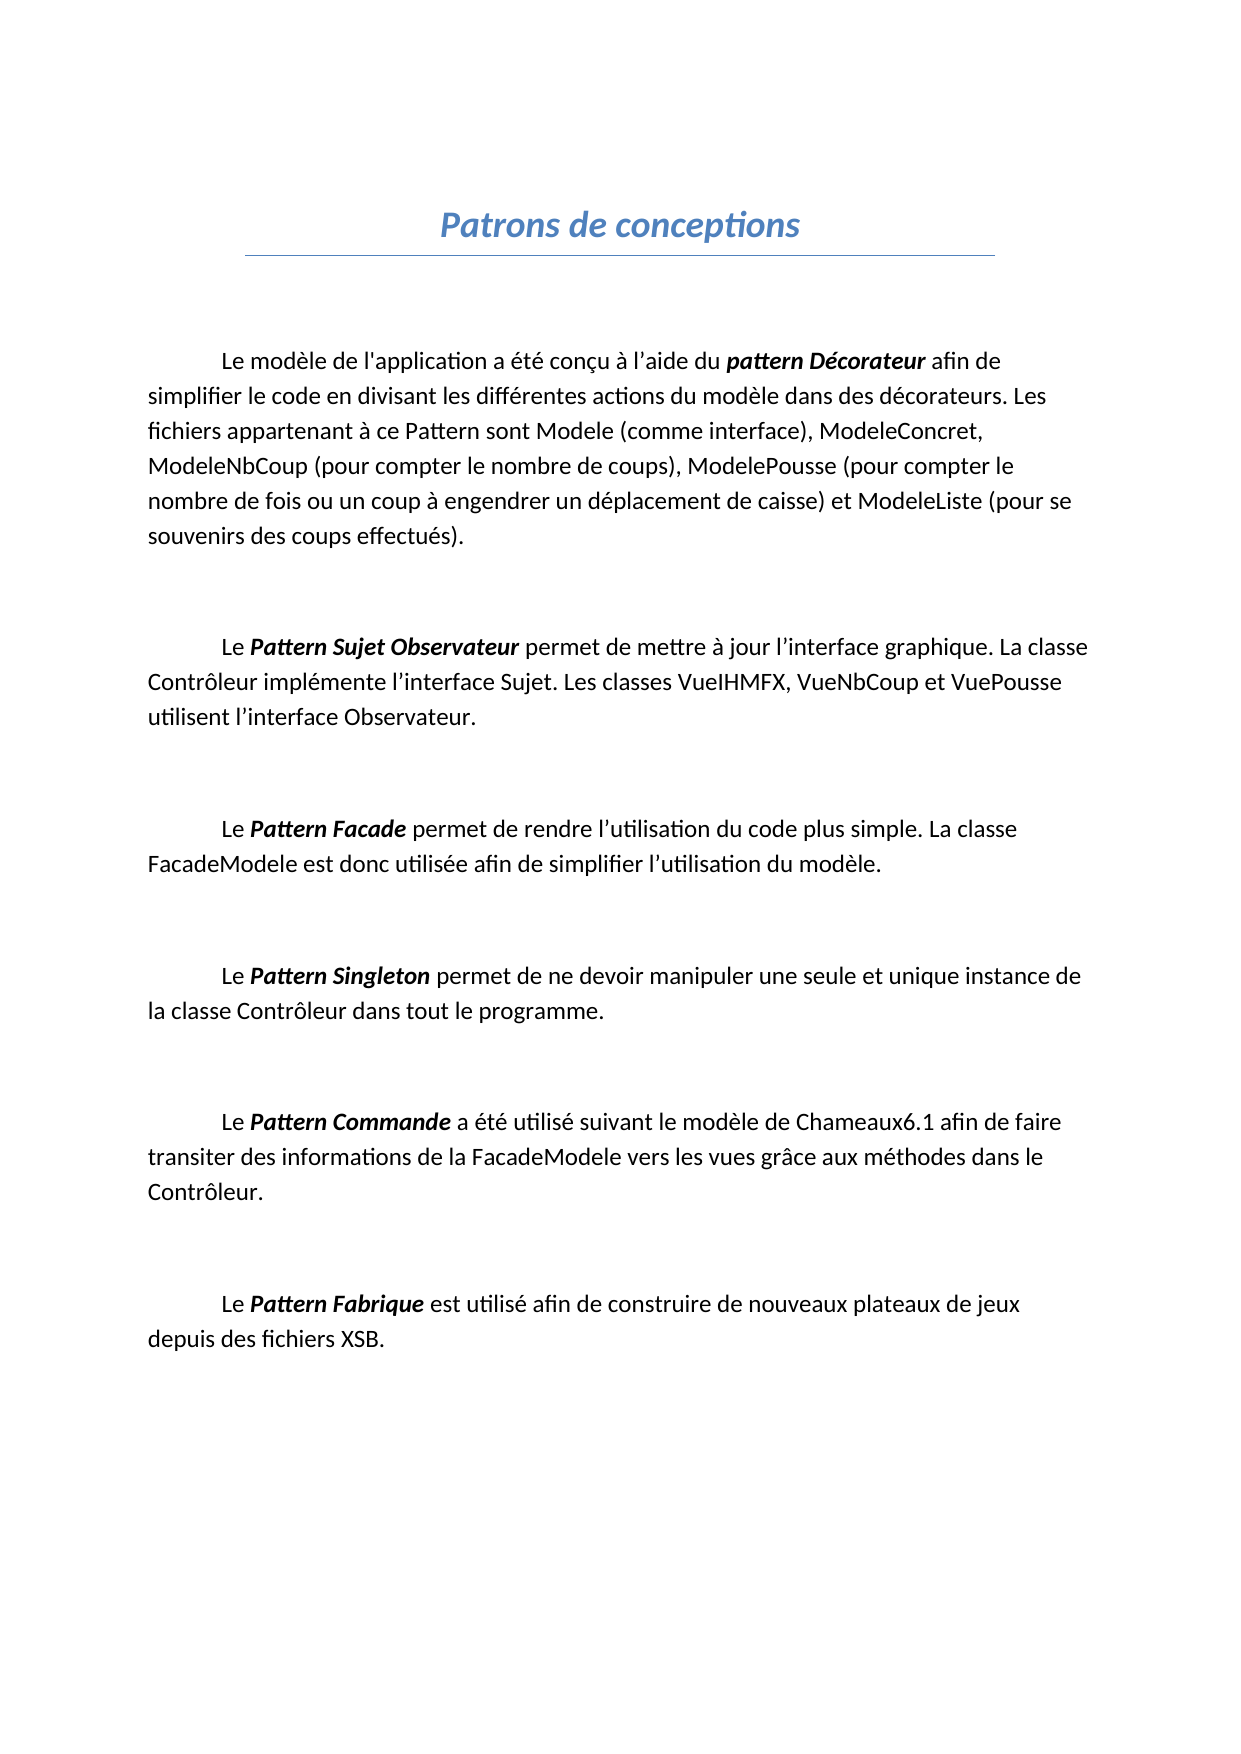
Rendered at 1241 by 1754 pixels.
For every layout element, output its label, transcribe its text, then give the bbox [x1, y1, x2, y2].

text Patrons de conceptions [245, 201, 995, 255]
text Le Pattern Sujet Observateur permet de mettre à jour l’interface graphique. La classe Contrôleur implémente l’interface Sujet. Les classes VueIHMFX, VueNbCoup et VuePousse utilisent l’interface Observateur. [148, 632, 1093, 732]
text Le Pattern Facade permet de rendre l’utilisation du code plus simple. La classe FacadeModele est donc utilisée afin de simplifier l’utilisation du modèle. [148, 813, 1093, 879]
text Le Pattern Singleton permet de ne devoir manipuler une seule et unique instance de la classe Contrôleur dans tout le programme. [148, 960, 1093, 1025]
text Le Pattern Commande a été utilisé suivant le modèle de Chameaux6.1 afin de faire transiter des informations de la FacadeModele vers les vues grâce aux méthodes dans le Contrôleur. [148, 1107, 1093, 1207]
text Le modèle de l'application a été conçu à l’aide du pattern Décorateur afin de simplifier le code en divisant les différentes actions du modèle dans des décorateurs. Les fichiers appartenant à ce Pattern sont Modele (comme interface), ModeleConcret, ModeleNbCoup (pour compter le nombre de coups), ModelePousse (pour compter le nombre de fois ou un coup à engendrer un déplacement de caisse) et ModeleListe (pour se souvenirs des coups effectués). [148, 345, 1093, 550]
text Le Pattern Fabrique est utilisé afin de construire de nouveaux plateaux de jeux depuis des fichiers XSB. [148, 1288, 1093, 1354]
